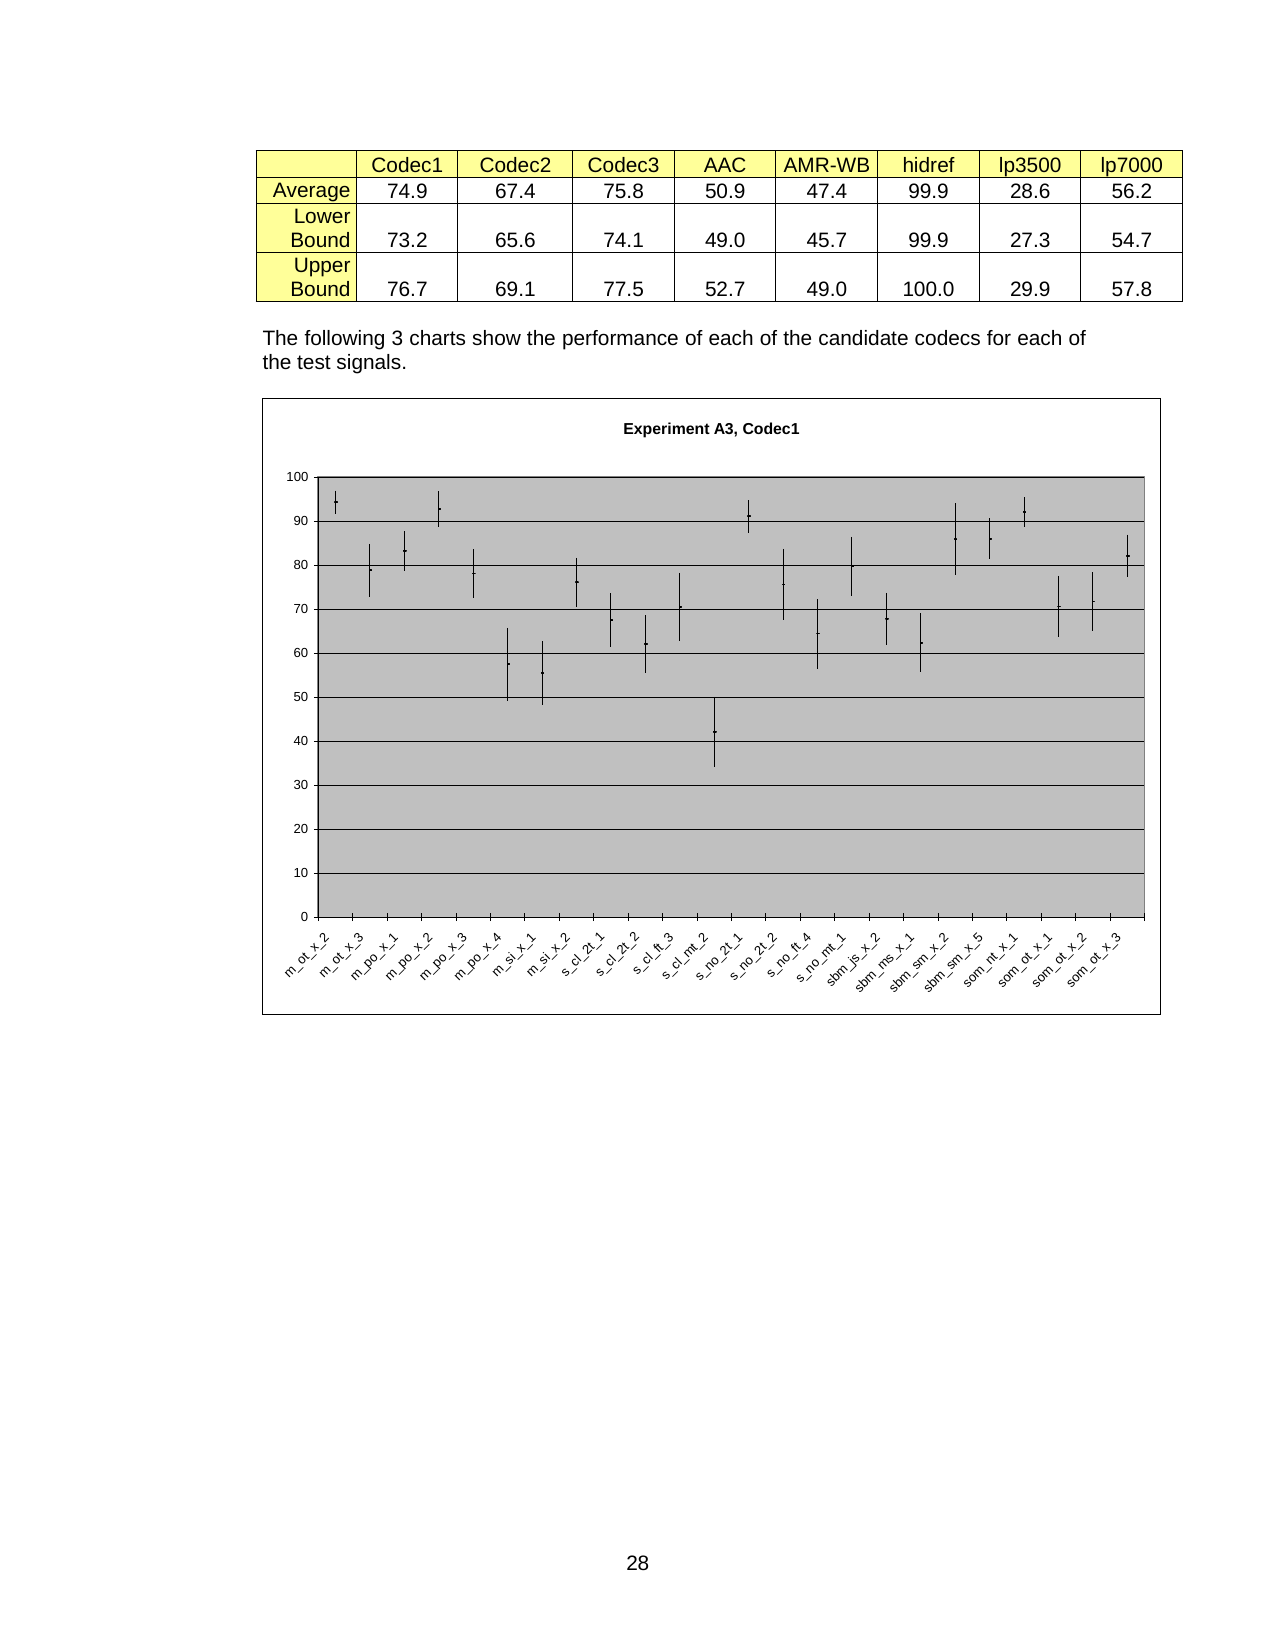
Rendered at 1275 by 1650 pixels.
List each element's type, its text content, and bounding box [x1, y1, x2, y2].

text The following 3 charts show the performance of each of the candidate codecs for each of the test signals. [262, 326, 1088, 374]
table_header hidref [878, 151, 979, 177]
table_header [257, 151, 356, 177]
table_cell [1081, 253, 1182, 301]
table_cell 74.9 [357, 178, 457, 203]
table_cell 56.2 [1081, 178, 1182, 203]
table_cell Average [257, 178, 356, 203]
table_header Codec2 [458, 151, 572, 177]
table_header Codec3 [573, 151, 674, 177]
table_header AAC [675, 151, 775, 177]
table_cell 50.9 [675, 178, 775, 203]
table_header lp3500 [980, 151, 1080, 177]
table_cell Upper Bound [257, 253, 356, 301]
table_cell 27.3 [980, 204, 1080, 252]
table_cell 99.9 [878, 204, 979, 252]
table_cell 99.9 [878, 178, 979, 203]
table_cell 75.8 [573, 178, 674, 203]
table_header Codec1 [357, 151, 457, 177]
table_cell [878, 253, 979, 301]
table_cell 45.7 [776, 204, 877, 252]
table_cell 49.0 [675, 204, 775, 252]
table_cell 28.6 [980, 178, 1080, 203]
table_cell Lower Bound [257, 204, 356, 252]
table_cell 54.7 [1081, 204, 1182, 252]
table_header AMR-WB [776, 151, 877, 177]
table_cell 52.7 [675, 253, 775, 301]
table_cell 74.1 [573, 204, 674, 252]
table_header lp7000 [1081, 151, 1182, 177]
table_cell 73.2 [357, 204, 457, 252]
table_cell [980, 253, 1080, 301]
table_cell 67.4 [458, 178, 572, 203]
table_cell 47.4 [776, 178, 877, 203]
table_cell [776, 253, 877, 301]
table_cell 76.7 [357, 253, 457, 301]
table_cell 77.5 [573, 253, 674, 301]
table_cell 65.6 [458, 204, 572, 252]
table_cell 69.1 [458, 253, 572, 301]
